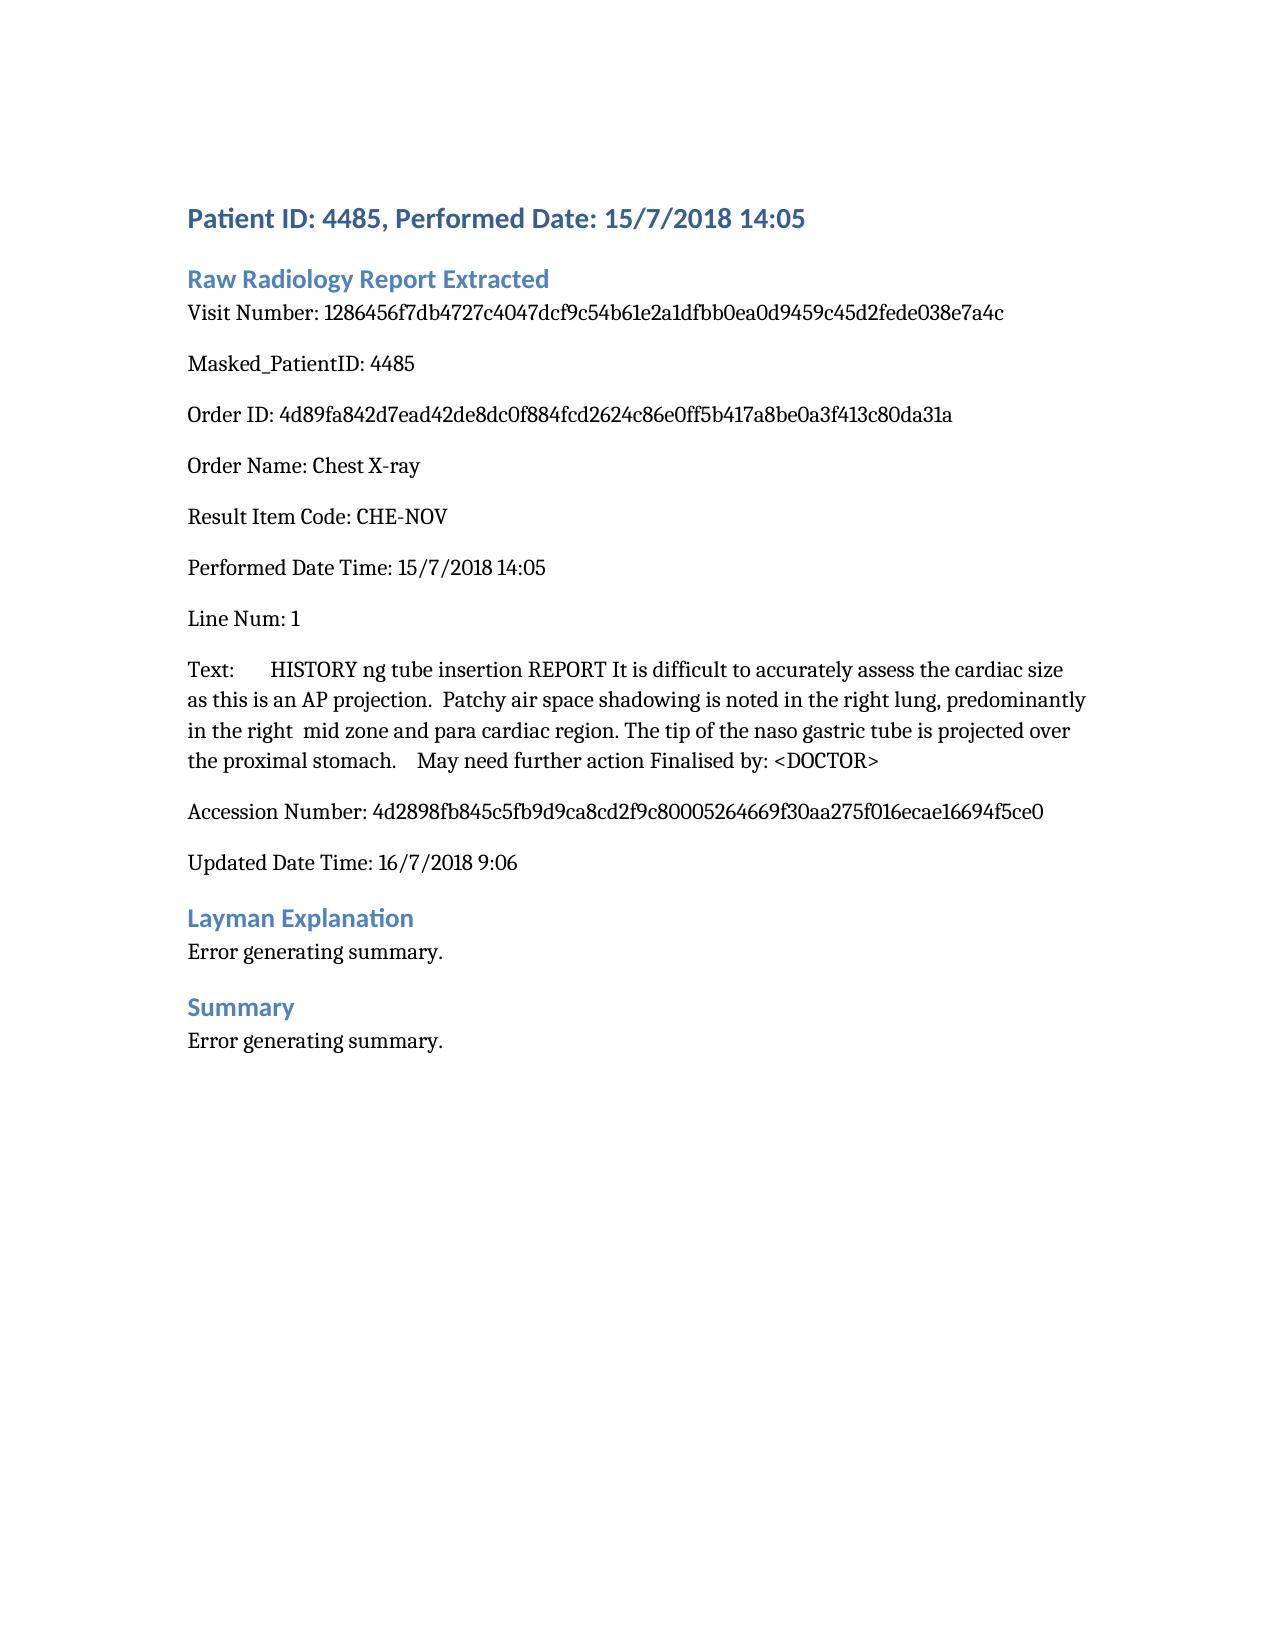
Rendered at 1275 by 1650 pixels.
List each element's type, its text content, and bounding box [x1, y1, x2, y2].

text Result Item Code: CHE-NOV [187, 504, 1087, 530]
text Visit Number: 1286456f7db4727c4047dcf9c54b61e2a1dfbb0ea0d9459c45d2fede038e7a4c [187, 300, 1087, 326]
text Masked_PatientID: 4485 [187, 351, 1087, 377]
text Error generating summary. [187, 939, 1087, 965]
text Updated Date Time: 16/7/2018 9:06 [187, 850, 1087, 876]
text Order Name: Chest X-ray [187, 453, 1087, 479]
subtitle Raw Radiology Report Extracted [187, 262, 1087, 295]
subtitle Patient ID: 4485, Performed Date: 15/7/2018 14:05 [187, 200, 1087, 236]
text Line Num: 1 [187, 606, 1087, 632]
subtitle Layman Explanation [187, 901, 1087, 934]
text Text: HISTORY ng tube insertion REPORT It is difficult to accurately assess the cardiac size as this is an AP projection. Patchy air space shadowing is noted in the right lung, predominantly in the right mid zone and para cardiac region. The tip of the naso gastric tube is projected over the proximal stomach. May need further action Finalised by: <DOCTOR> [187, 657, 1087, 774]
text Accession Number: 4d2898fb845c5fb9d9ca8cd2f9c80005264669f30aa275f016ecae16694f5ce0 [187, 799, 1087, 825]
subtitle Summary [187, 990, 1087, 1023]
text Performed Date Time: 15/7/2018 14:05 [187, 555, 1087, 581]
text Error generating summary. [187, 1028, 1087, 1054]
text Order ID: 4d89fa842d7ead42de8dc0f884fcd2624c86e0ff5b417a8be0a3f413c80da31a [187, 402, 1087, 428]
